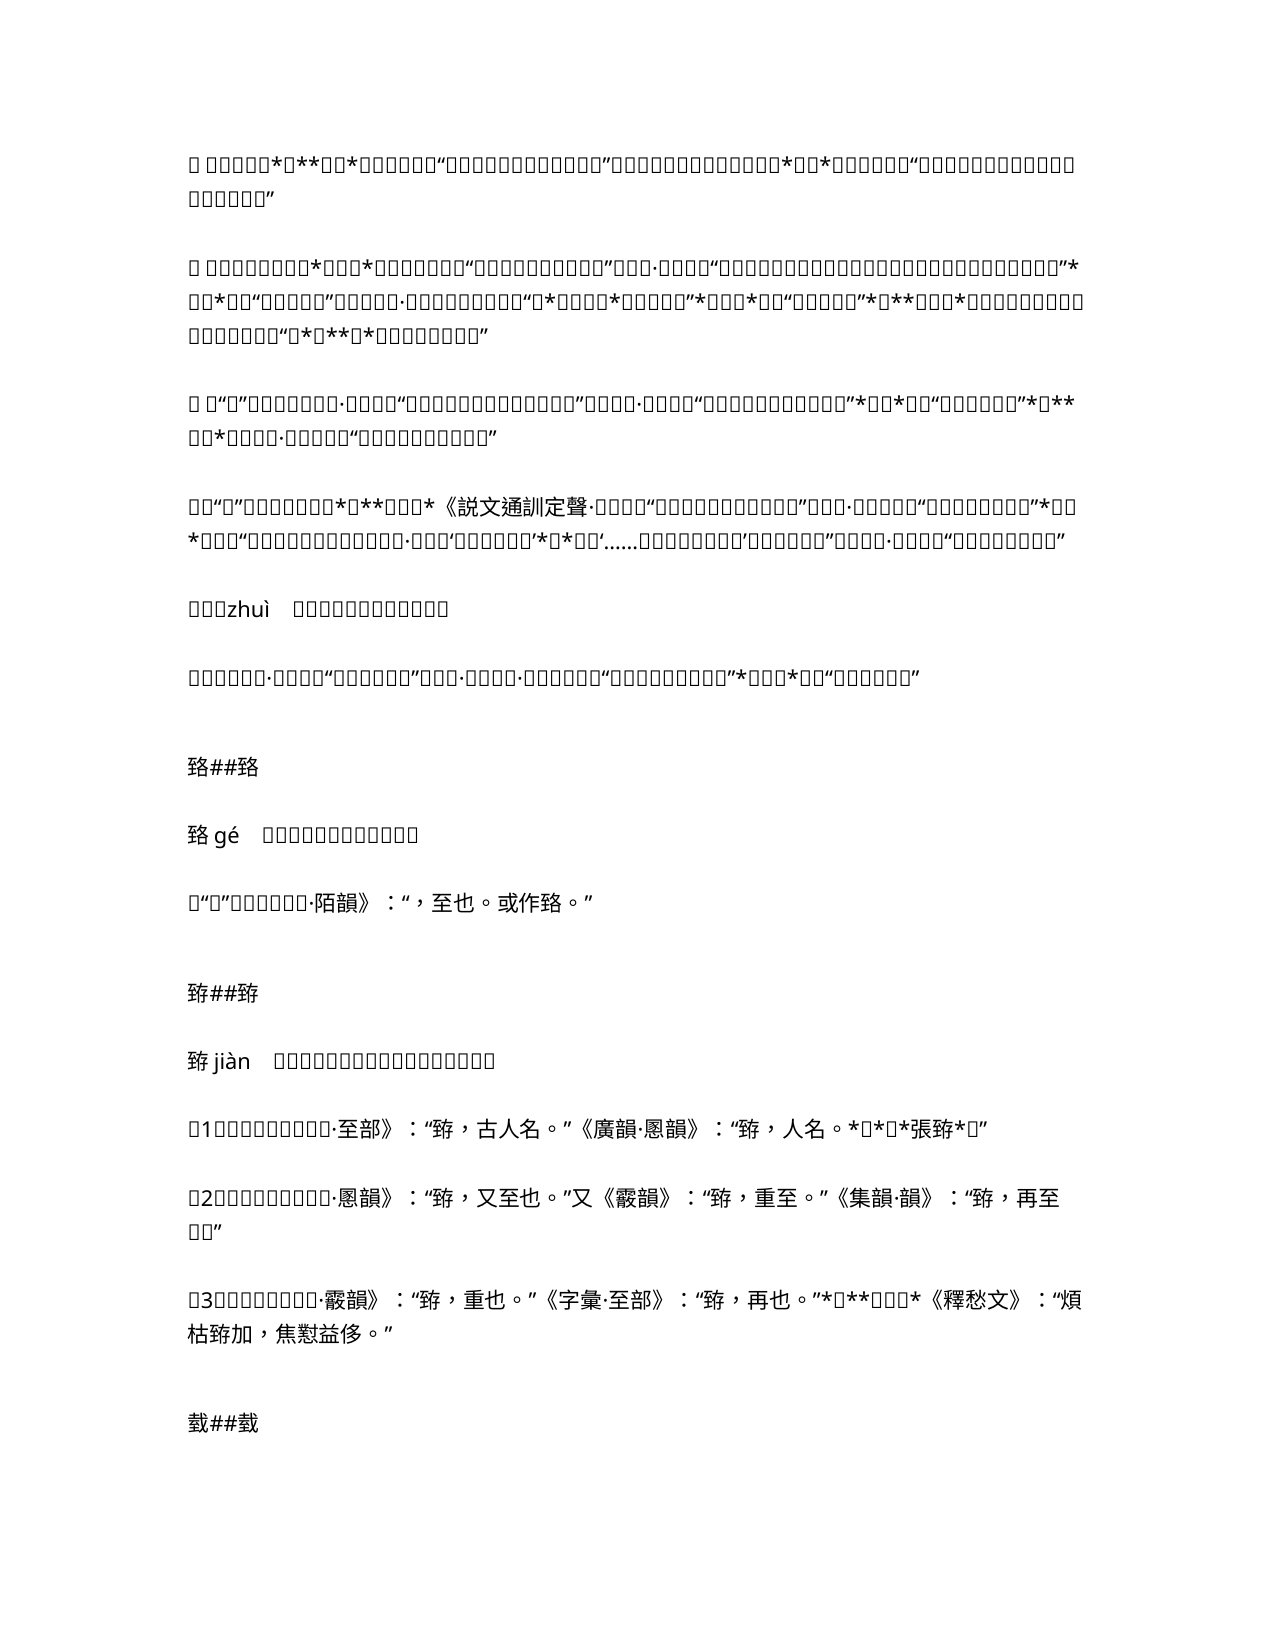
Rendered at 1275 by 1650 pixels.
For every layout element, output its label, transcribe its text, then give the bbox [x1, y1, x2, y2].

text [187, 1408, 1087, 1472]
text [187, 150, 1087, 726]
text 臶##臶 臶jiàn 《廣韻》在甸切，去霰從。又徂悶切。 （1）人名用字。《玉篇·至部》：“臶，古人名。”《廣韻·慁韻》：“臶，人名。*魏*時*張臶*。” （2）到；再到。《廣韻·慁韻》：“臶，又至也。”又《霰韻》：“臶，重至。”《集韻·𢙃韻》：“臶，再至也。” （3）重；再。《集韻·霰韻》：“臶，重也。”《字彙·至部》：“臶，再也。”*明**陳子龍*《釋愁文》：“煩枯臶加，焦懟益侈。” [187, 977, 1087, 1383]
text 臵##臵 臵gé 《集韻》各頟切，入陌見。 同“𢓜”。至。《集韻·陌韻》：“𢓜，至也。或作臵。” [187, 752, 1087, 952]
